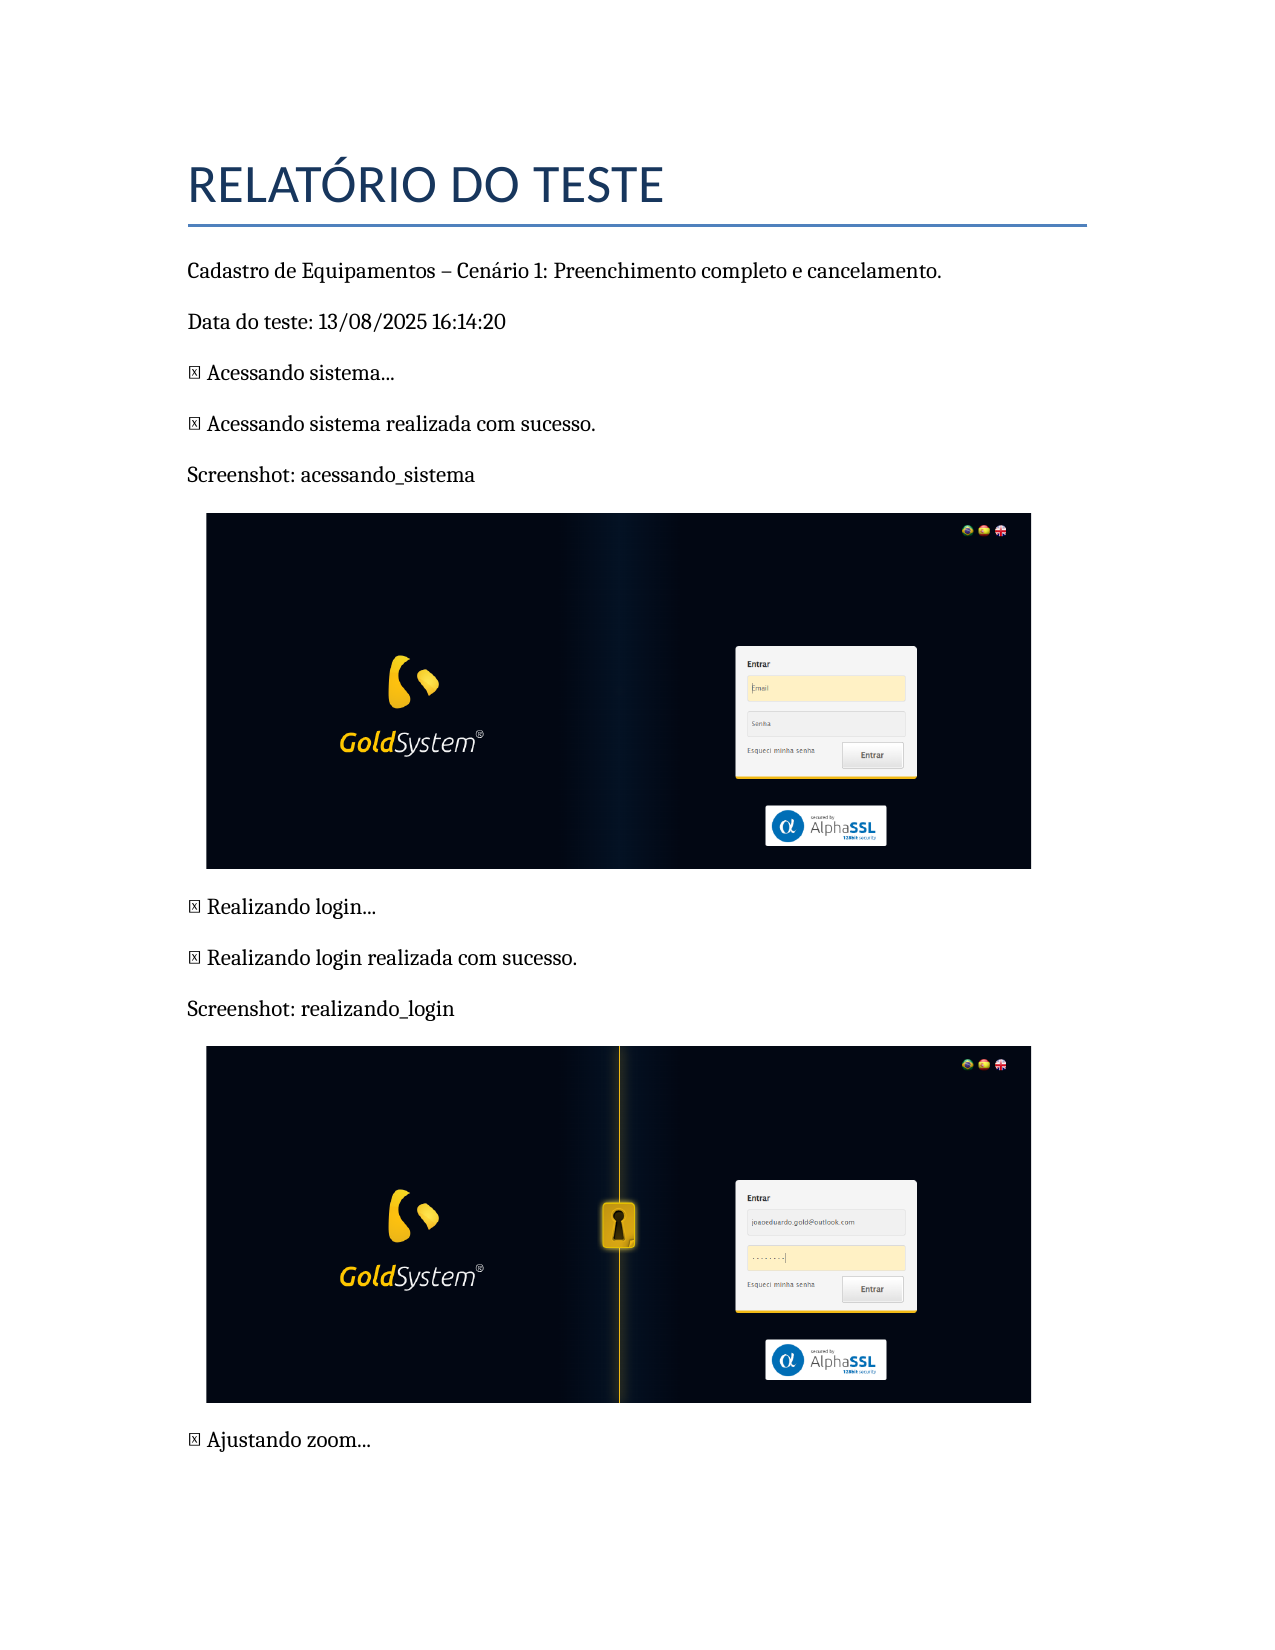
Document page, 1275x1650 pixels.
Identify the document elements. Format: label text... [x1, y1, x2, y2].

text Screenshot: acessando_sistema [187, 462, 1087, 488]
text ✅ Acessando sistema realizada com sucesso. [187, 411, 1087, 437]
text Screenshot: realizando_login [187, 996, 1087, 1022]
text 🔄 Acessando sistema... [187, 360, 1087, 386]
picture [206, 1046, 1032, 1403]
title RELATÓRIO DO TESTE [187, 150, 1087, 227]
text 🔄 Realizando login... [187, 893, 1087, 920]
text ✅ Realizando login realizada com sucesso. [187, 944, 1087, 971]
picture [206, 513, 1032, 869]
text Data do teste: 13/08/2025 16:14:20 [187, 309, 1087, 335]
text Cadastro de Equipamentos – Cenário 1: Preenchimento completo e cancelamento. [187, 258, 1087, 284]
text 🔄 Ajustando zoom... [187, 1427, 1087, 1453]
